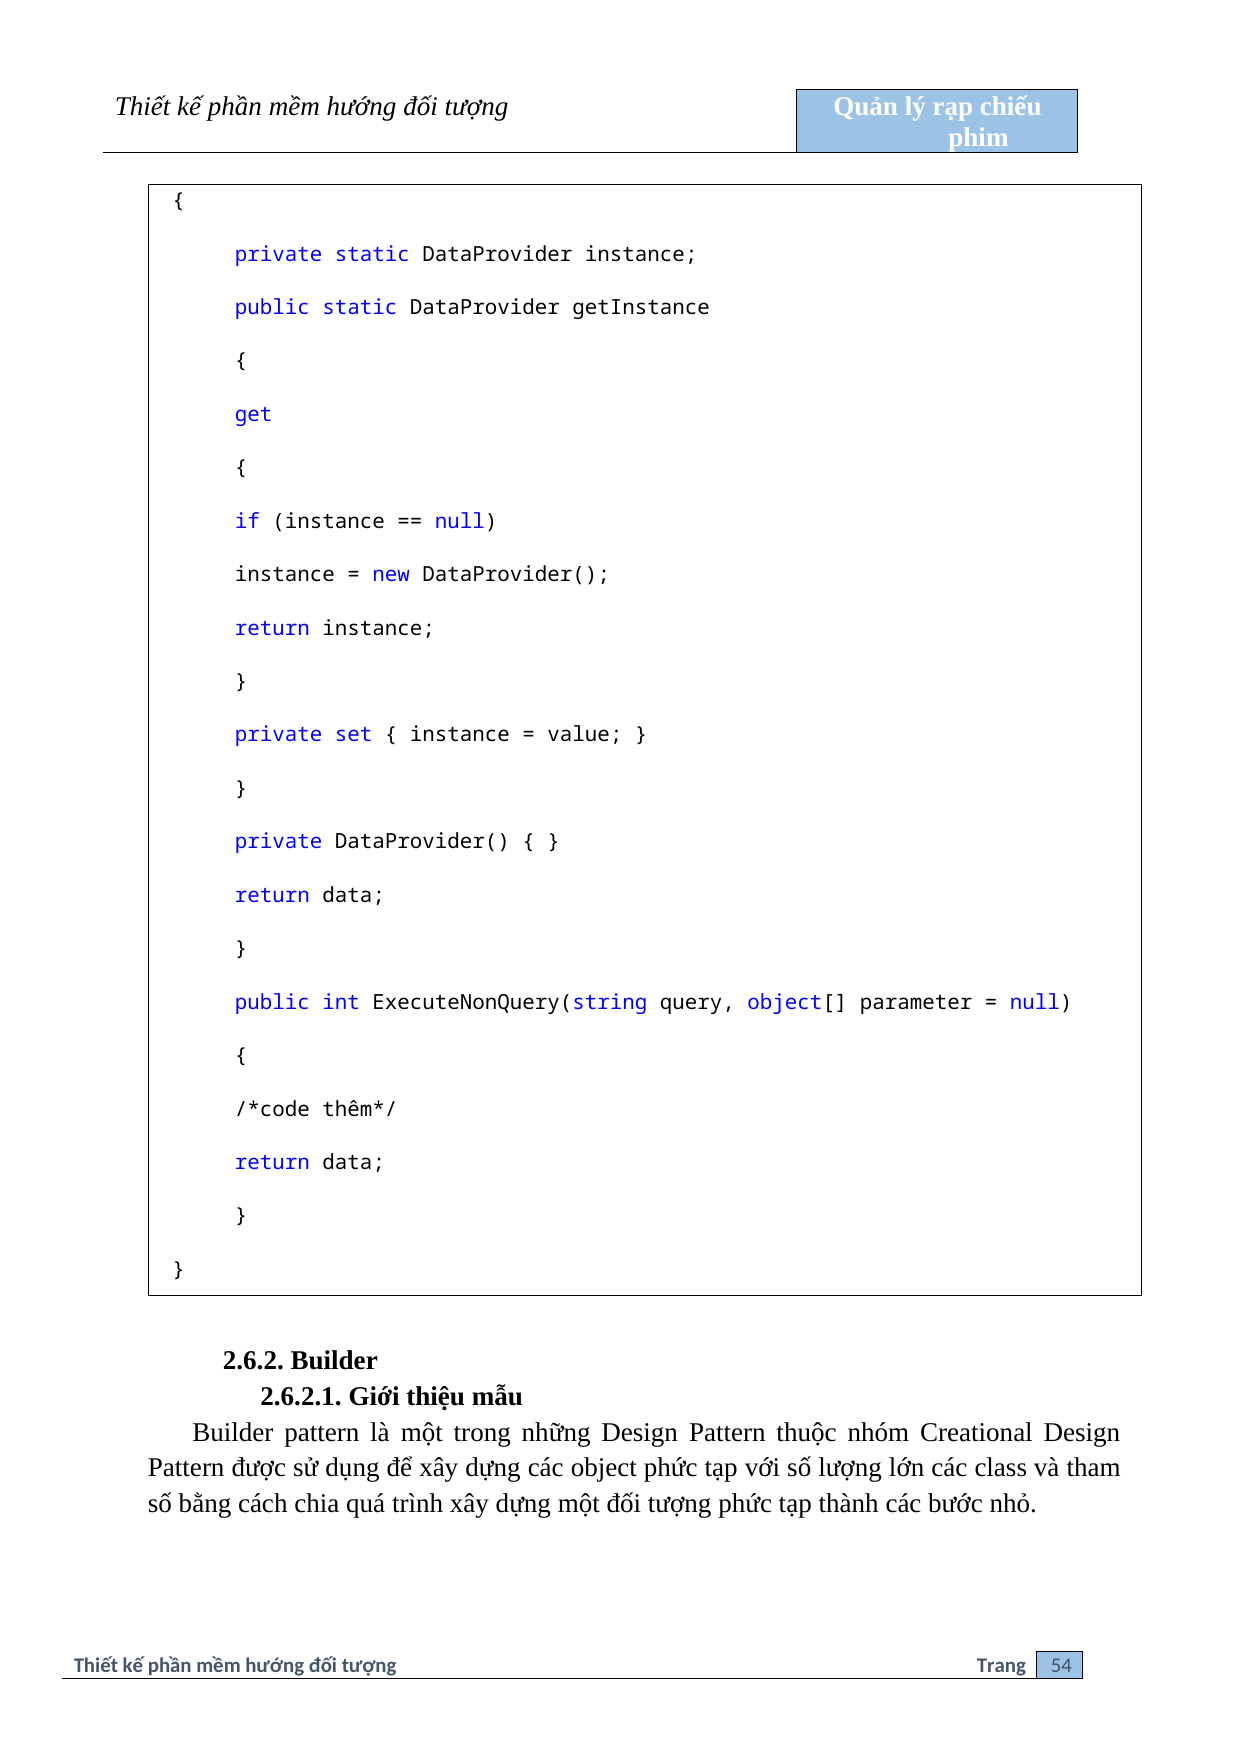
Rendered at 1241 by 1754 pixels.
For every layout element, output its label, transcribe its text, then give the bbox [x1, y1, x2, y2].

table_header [149, 185, 1141, 1295]
list Giới thiệu mẫu [260, 1380, 1122, 1411]
text Builder pattern là một trong những Design Pattern thuộc nhóm Creational Design Pattern được sử dụng để xây dựng các object phức tạp với số lượng lớn các class và tham số bằng cách chia quá trình xây dựng một đối tượng phức tạp thành các bước nhỏ. [148, 1416, 1122, 1518]
list Builder [223, 1344, 1122, 1375]
